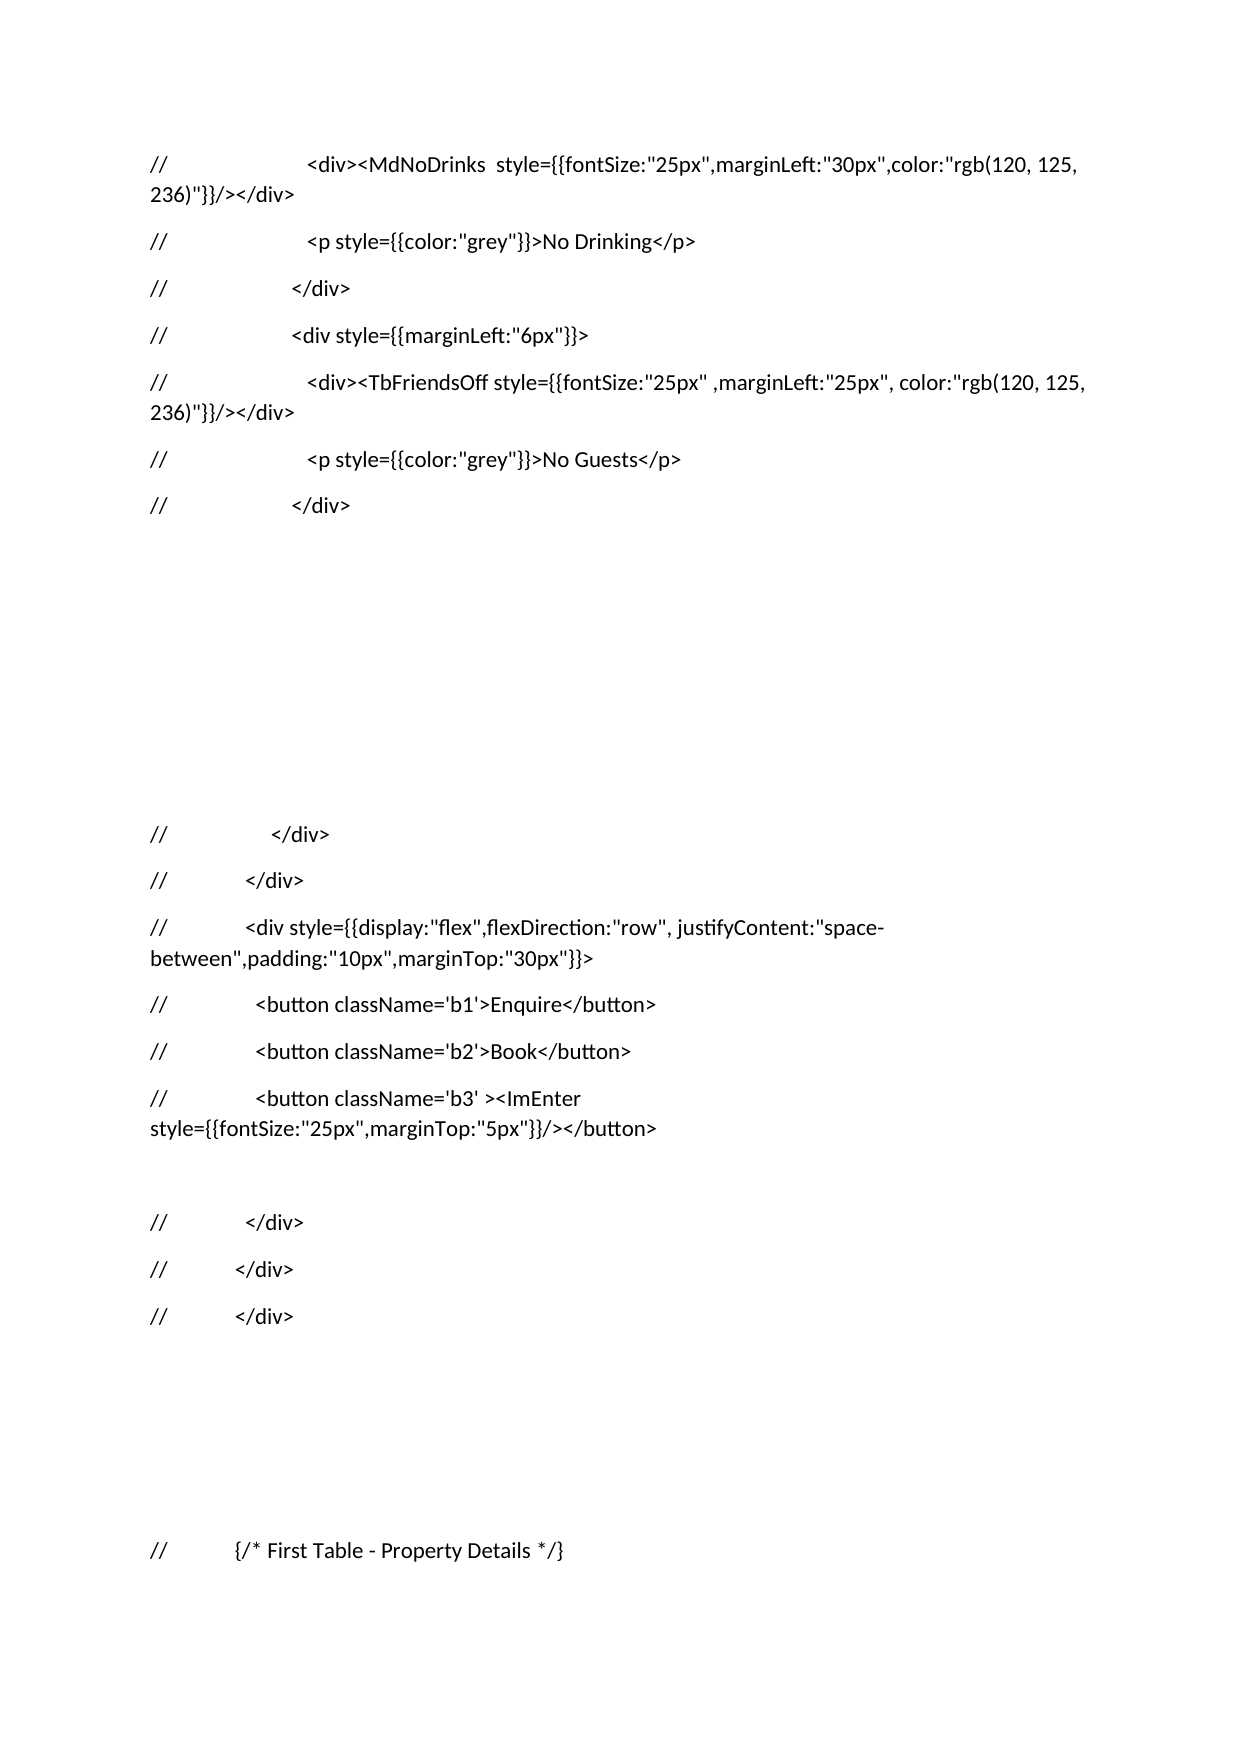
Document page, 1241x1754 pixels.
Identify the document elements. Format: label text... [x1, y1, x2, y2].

text // </div> [150, 867, 1090, 895]
text // </div> [150, 274, 1090, 302]
text // <div><TbFriendsOff style={{fontSize:"25px" ,marginLeft:"25px", color:"rgb(120, 125, 236)"}}/></div> [150, 368, 1090, 426]
text // <button className='b2'>Book</button> [150, 1037, 1090, 1066]
text // </div> [150, 1302, 1090, 1330]
text // <p style={{color:"grey"}}>No Drinking</p> [150, 227, 1090, 255]
text // <button className='b1'>Enquire</button> [150, 991, 1090, 1019]
text // <div style={{display:"flex",flexDirection:"row", justifyContent:"space-between",padding:"10px",marginTop:"30px"}}> [150, 913, 1090, 972]
text // <button className='b3' ><ImEnter style={{fontSize:"25px",marginTop:"5px"}}/></button> [150, 1084, 1090, 1143]
text // <div><MdNoDrinks style={{fontSize:"25px",marginLeft:"30px",color:"rgb(120, 125, 236)"}}/></div> [150, 150, 1090, 208]
text // </div> [150, 820, 1090, 848]
text // <div style={{marginLeft:"6px"}}> [150, 321, 1090, 349]
text // </div> [150, 492, 1090, 520]
text // </div> [150, 1208, 1090, 1236]
text // <p style={{color:"grey"}}>No Guests</p> [150, 445, 1090, 473]
text // </div> [150, 1255, 1090, 1283]
text // {/* First Table - Property Details */} [150, 1536, 1090, 1564]
